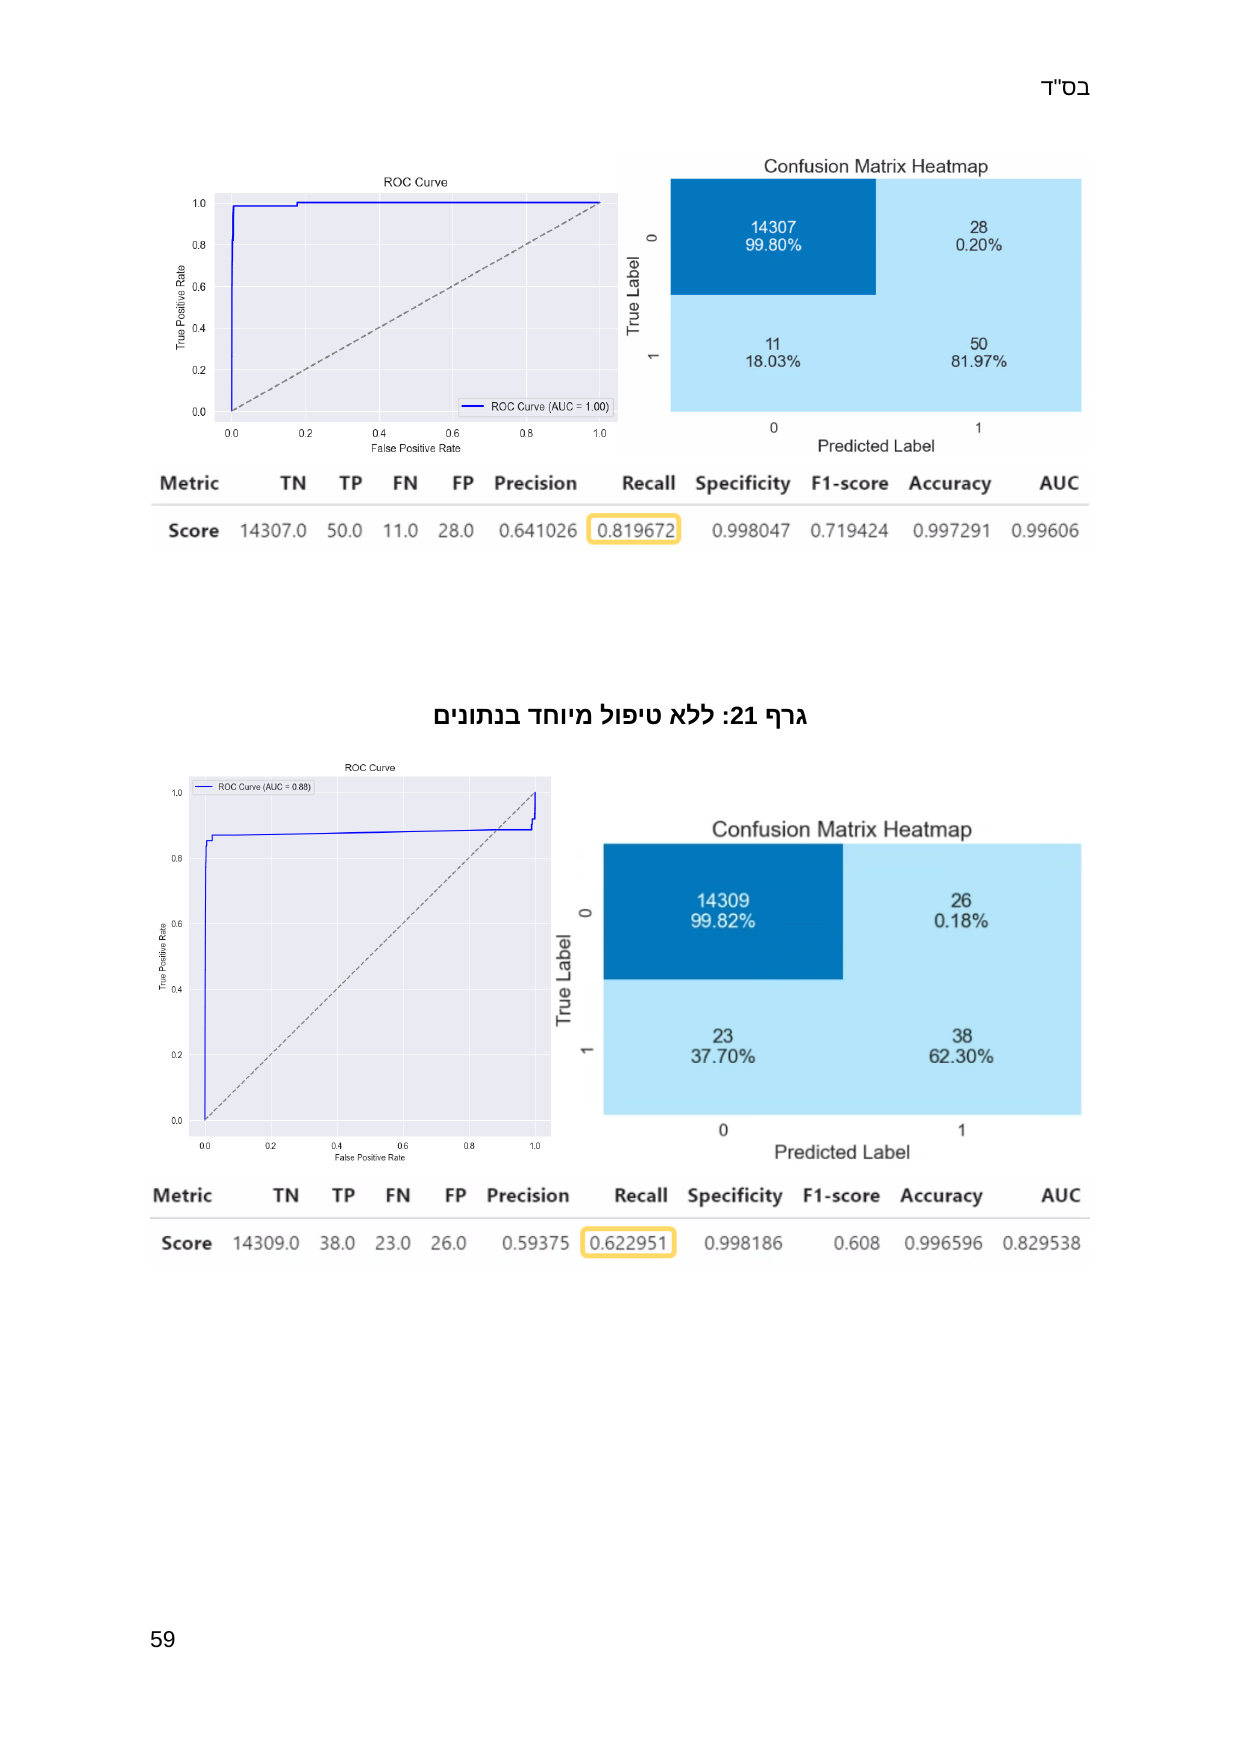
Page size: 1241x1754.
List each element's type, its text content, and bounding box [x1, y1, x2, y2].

picture [156, 761, 1091, 1165]
picture [173, 156, 1090, 454]
picture [150, 1177, 1090, 1267]
text גרף 21: ללא טיפול מיוחד בנתונים [150, 701, 1090, 730]
picture [150, 467, 1090, 552]
